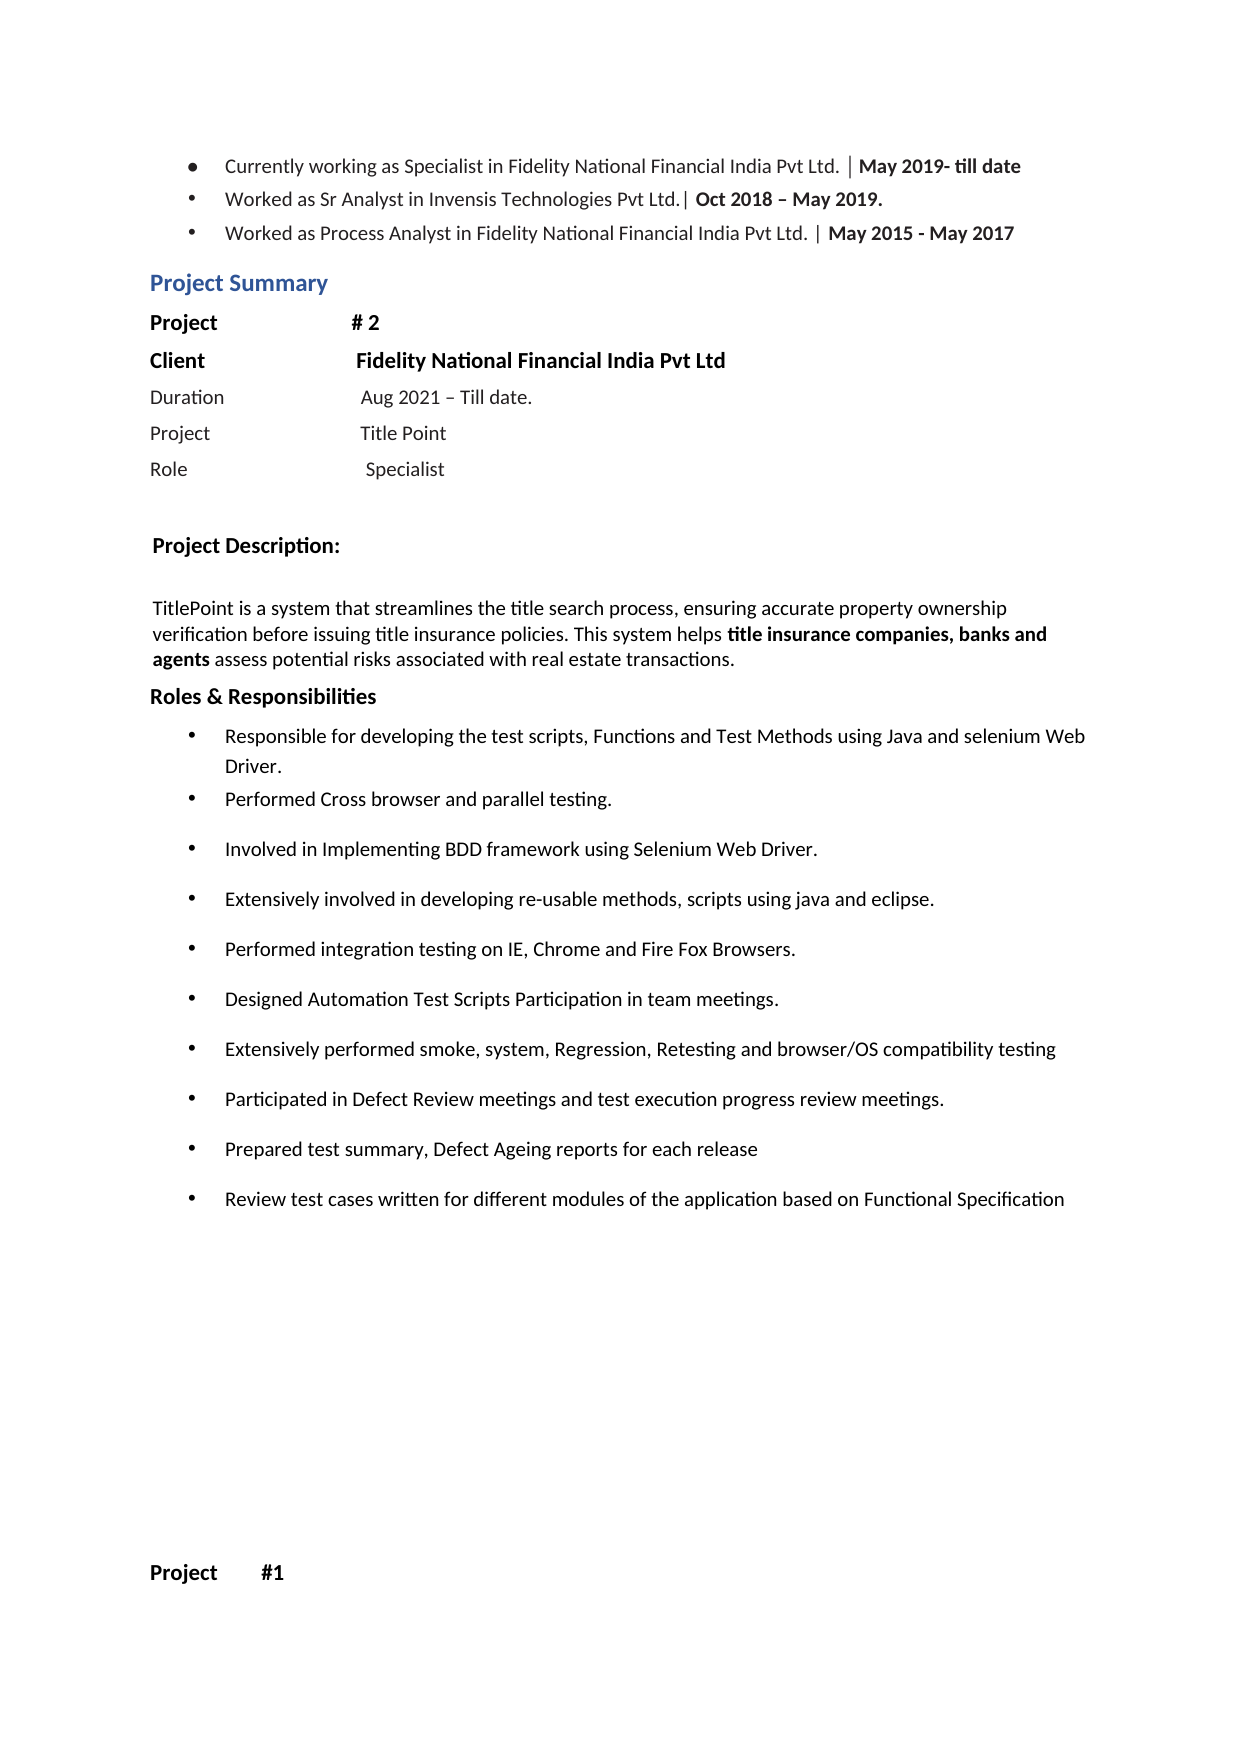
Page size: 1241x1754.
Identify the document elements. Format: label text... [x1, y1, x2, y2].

text Project #1 [150, 1558, 1090, 1586]
text Role Specialist [150, 456, 1090, 482]
text Project Summary [150, 267, 1090, 297]
list Designed Automation Test Scripts Participation in team meetings. [187, 983, 1090, 1012]
list Extensively involved in developing re-usable methods, scripts using java and eclipse. [187, 883, 1090, 912]
text Project # 2 [150, 308, 1090, 336]
text Project Title Point [150, 420, 1090, 446]
list Participated in Defect Review meetings and test execution progress review meetings. [187, 1083, 1090, 1112]
list Responsible for developing the test scripts, Functions and Test Methods using Java and selenium Web Driver. [187, 721, 1090, 779]
list Performed integration testing on IE, Chrome and Fire Fox Browsers. [187, 933, 1090, 962]
list Worked as Sr Analyst in Invensis Technologies Pvt Ltd.| Oct 2018 – May 2019. [187, 183, 1090, 212]
list Performed Cross browser and parallel testing. [187, 783, 1090, 812]
text TitlePoint is a system that streamlines the title search process, ensuring accurate property ownership verification before issuing title insurance policies. This system helps title insurance companies, banks and agents assess potential risks associated with real estate transactions. [152, 595, 1090, 672]
text Roles & Responsibilities [150, 682, 1090, 710]
list Extensively performed smoke, system, Regression, Retesting and browser/OS compatibility testing [187, 1033, 1090, 1062]
list Involved in Implementing BDD framework using Selenium Web Driver. [187, 833, 1090, 862]
list Currently working as Specialist in Fidelity National Financial India Pvt Ltd. | May 2019- till date [187, 150, 1090, 179]
list Review test cases written for different modules of the application based on Functional Specification [187, 1183, 1090, 1212]
list Worked as Process Analyst in Fidelity National Financial India Pvt Ltd. | May 2015 - May 2017 [187, 217, 1090, 245]
text Duration Aug 2021 – Till date. [150, 384, 1090, 410]
text Client Fidelity National Financial India Pvt Ltd [150, 346, 1090, 374]
text Project Description: [152, 531, 537, 559]
list Prepared test summary, Defect Ageing reports for each release [187, 1133, 1090, 1162]
